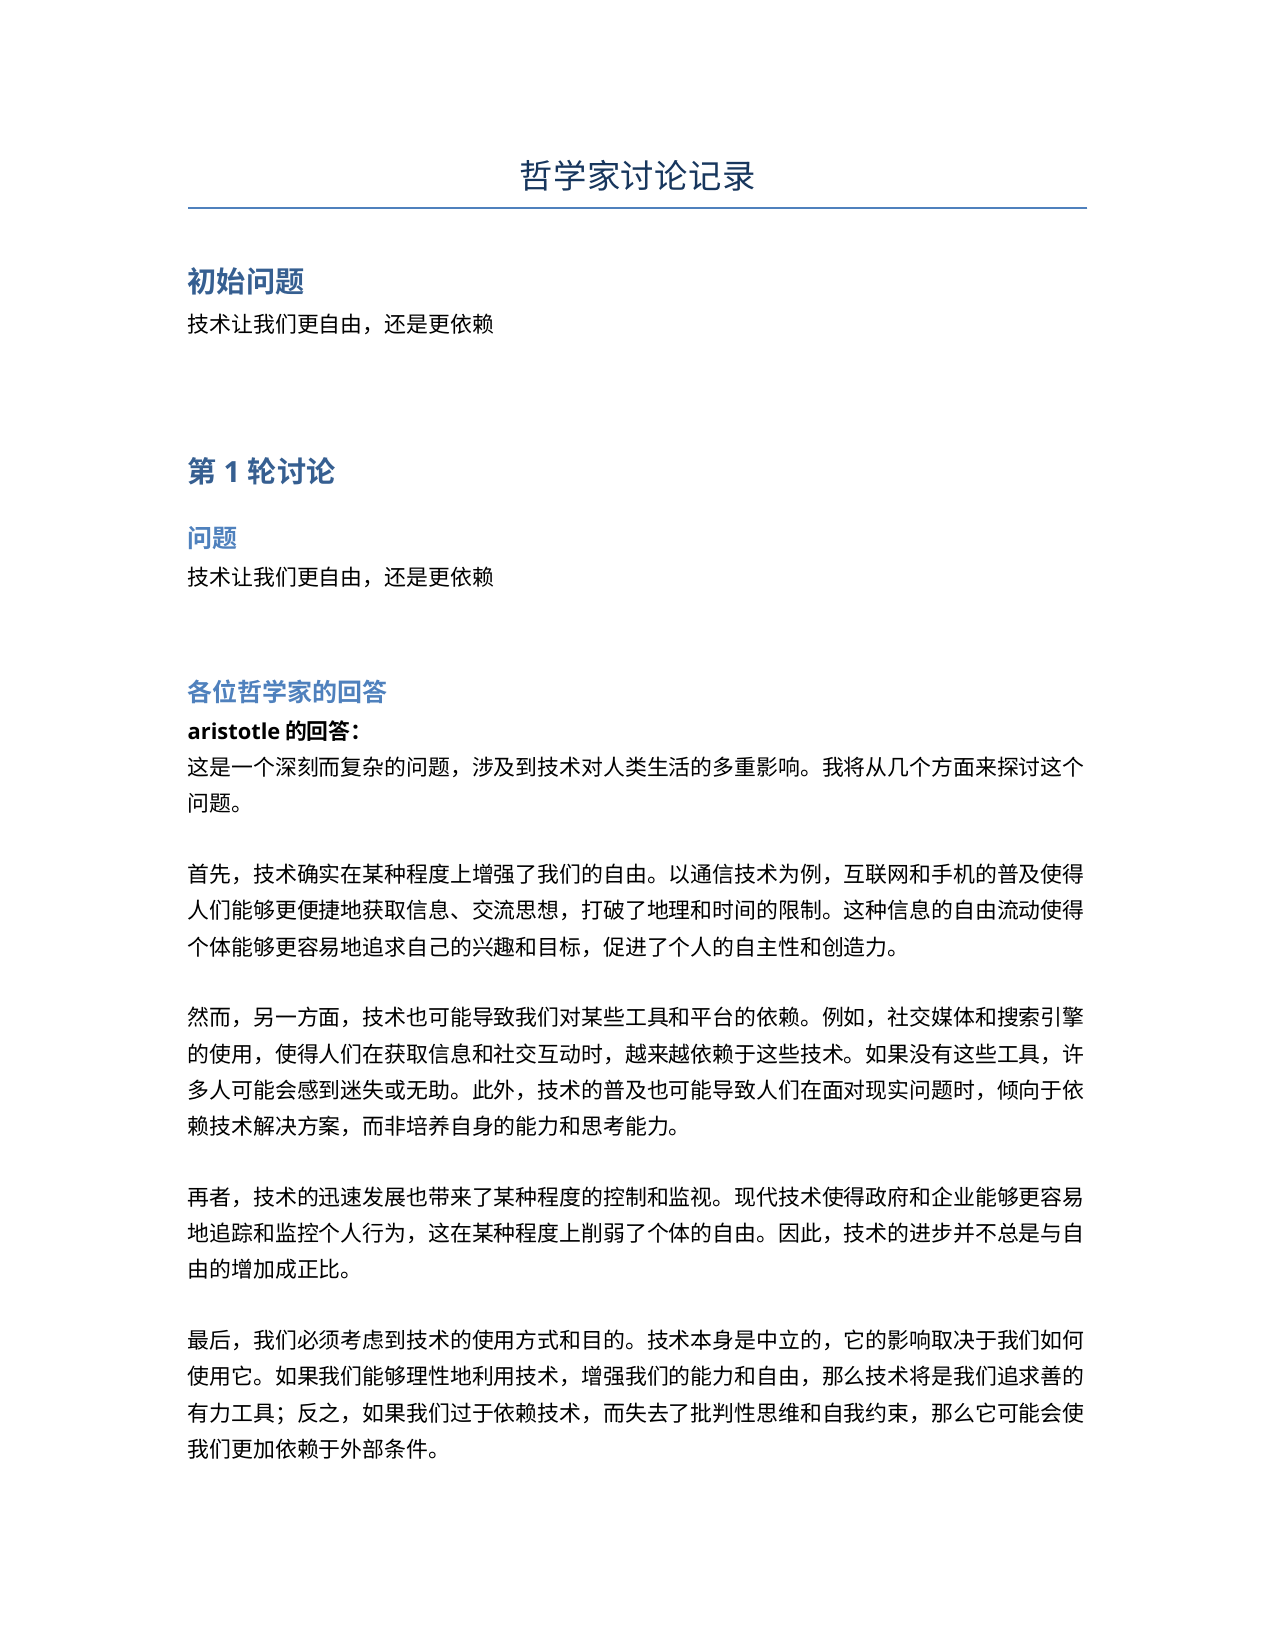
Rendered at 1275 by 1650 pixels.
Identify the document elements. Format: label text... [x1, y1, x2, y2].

subtitle 问题 [187, 518, 1087, 554]
subtitle 第 1 轮讨论 [187, 448, 1087, 491]
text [187, 714, 1087, 1498]
subtitle 各位哲学家的回答 [187, 672, 1087, 708]
subtitle 初始问题 [187, 259, 1087, 301]
title 哲学家讨论记录 [187, 150, 1087, 209]
text 技术让我们更自由，还是更依赖 [187, 560, 1087, 591]
text 技术让我们更自由，还是更依赖 [187, 307, 1087, 339]
